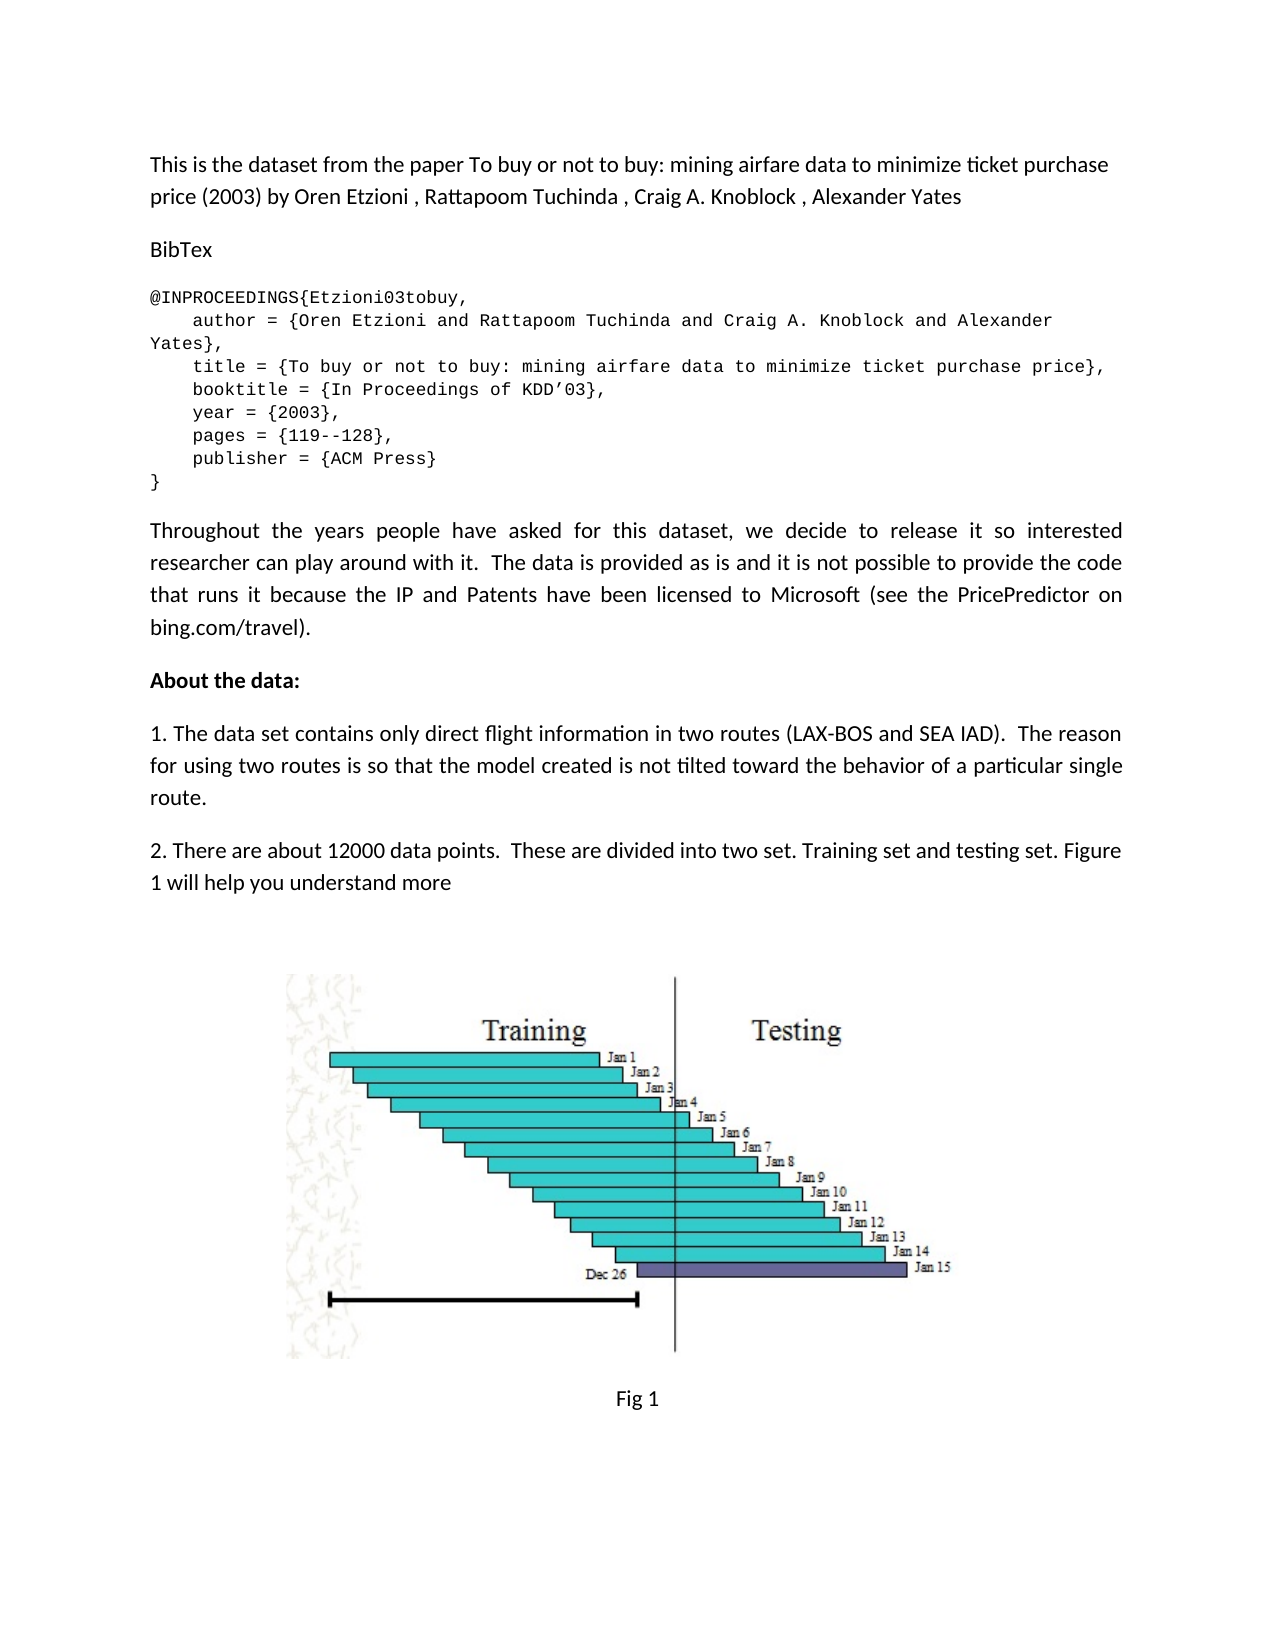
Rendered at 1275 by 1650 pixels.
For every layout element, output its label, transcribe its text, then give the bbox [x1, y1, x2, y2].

text 1. The data set contains only direct flight information in two routes (LAX-BOS and SEA IAD). The reason for using two routes is so that the model created is not tilted toward the behavior of a particular single route. [150, 719, 1125, 811]
picture [286, 974, 989, 1359]
text 2. There are about 12000 data points. These are divided into two set. Training set and testing set. Figure 1 will help you understand more [150, 836, 1125, 896]
text Fig 1 [150, 1384, 1125, 1412]
text This is the dataset from the paper To buy or not to buy: mining airfare data to minimize ticket purchase price (2003) by Oren Etzioni , Rattapoom Tuchinda , Craig A. Knoblock , Alexander Yates [150, 150, 1125, 210]
text @INPROCEEDINGS{Etzioni03tobuy, author = {Oren Etzioni and Rattapoom Tuchinda and Craig A. Knoblock and Alexander Yates}, title = {To buy or not to buy: mining airfare data to minimize ticket purchase price}, booktitle = {In Proceedings of KDD’03}, year = {2003}, pages = {119--128}, publisher = {ACM Press} } [150, 288, 1125, 492]
text About the data: [150, 666, 1125, 694]
text BibTex [150, 235, 1125, 263]
text Throughout the years people have asked for this dataset, we decide to release it so interested researcher can play around with it. The data is provided as is and it is not possible to provide the code that runs it because the IP and Patents have been licensed to Microsoft (see the PricePredictor on bing.com/travel). [150, 516, 1125, 641]
